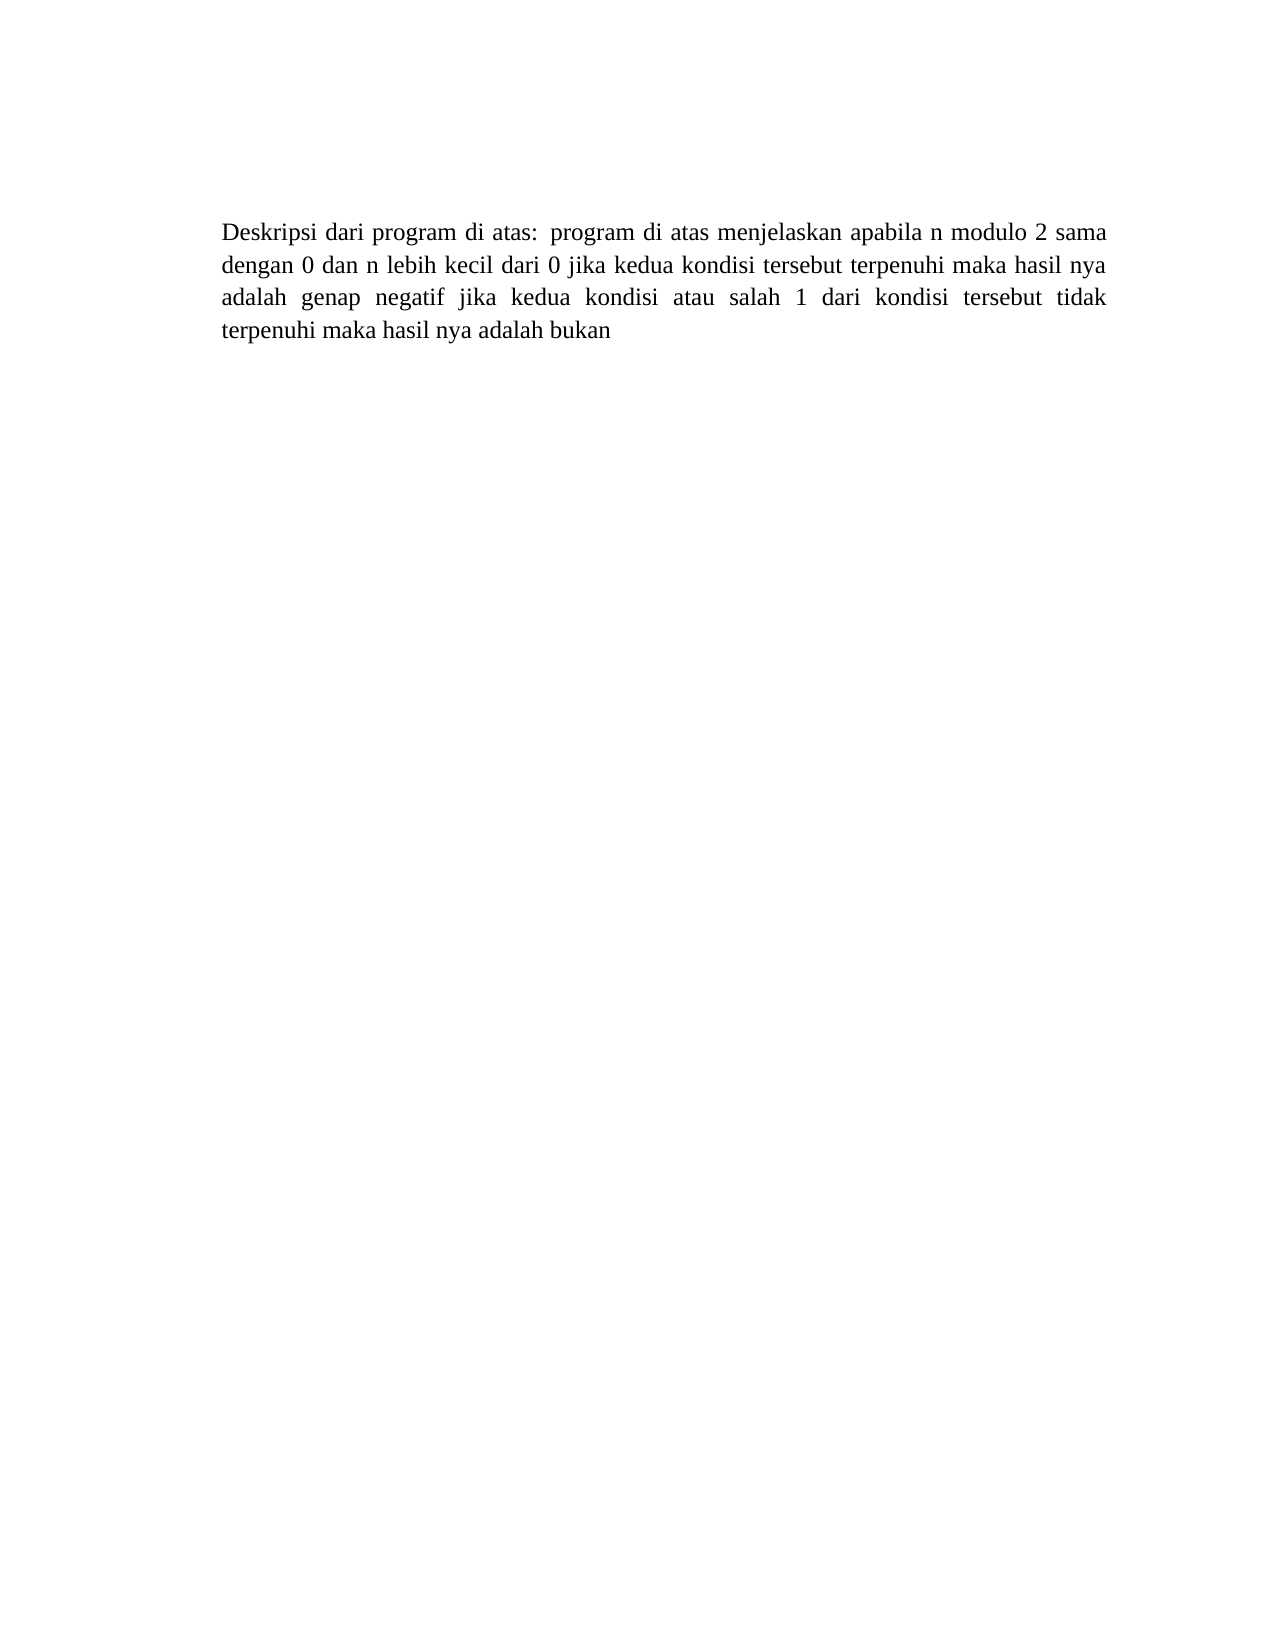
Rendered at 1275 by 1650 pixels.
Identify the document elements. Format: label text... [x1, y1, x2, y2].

text Deskripsi dari program di atas: program di atas menjelaskan apabila n modulo 2 sama dengan 0 dan n lebih kecil dari 0 jika kedua kondisi tersebut terpenuhi maka hasil nya adalah genap negatif jika kedua kondisi atau salah 1 dari kondisi tersebut tidak terpenuhi maka hasil nya adalah bukan [221, 217, 1108, 343]
